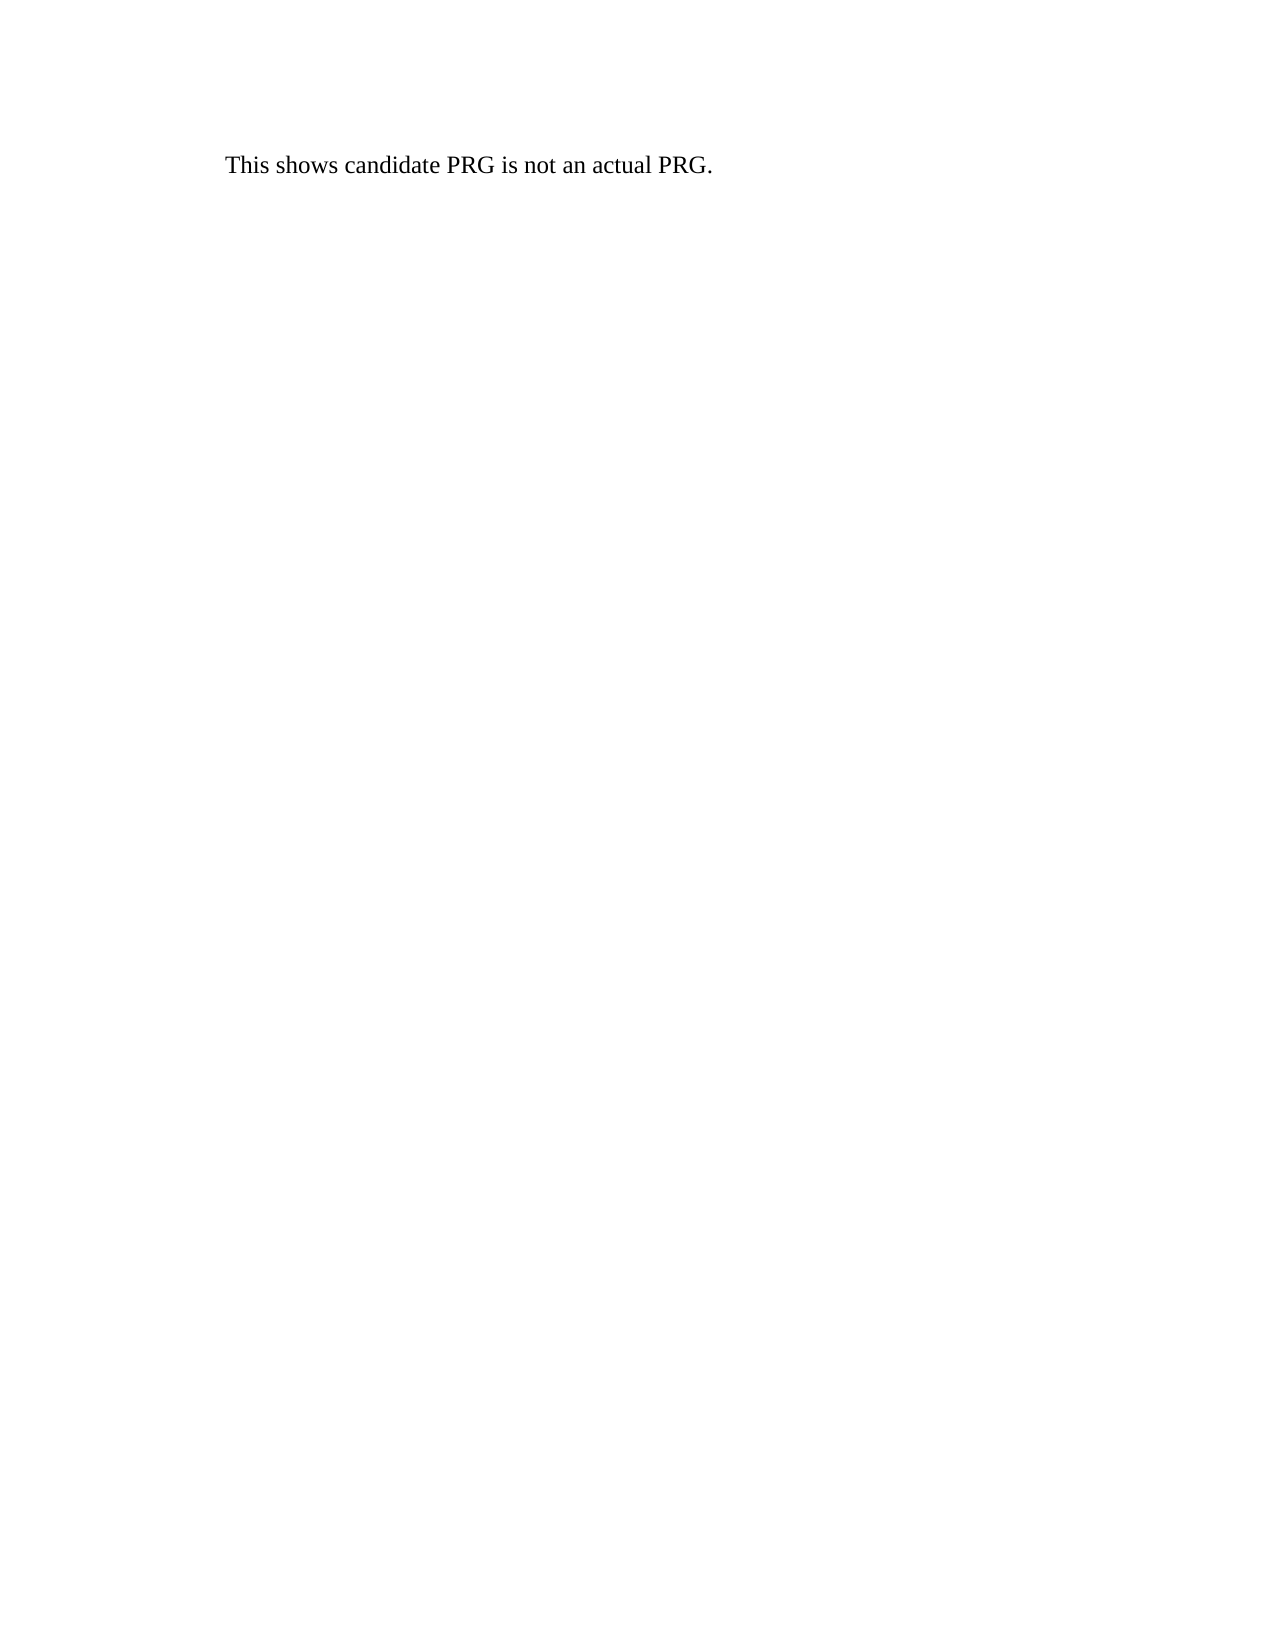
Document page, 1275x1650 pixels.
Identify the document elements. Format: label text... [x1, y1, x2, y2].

text This shows candidate PRG is not an actual PRG. [150, 150, 1125, 179]
